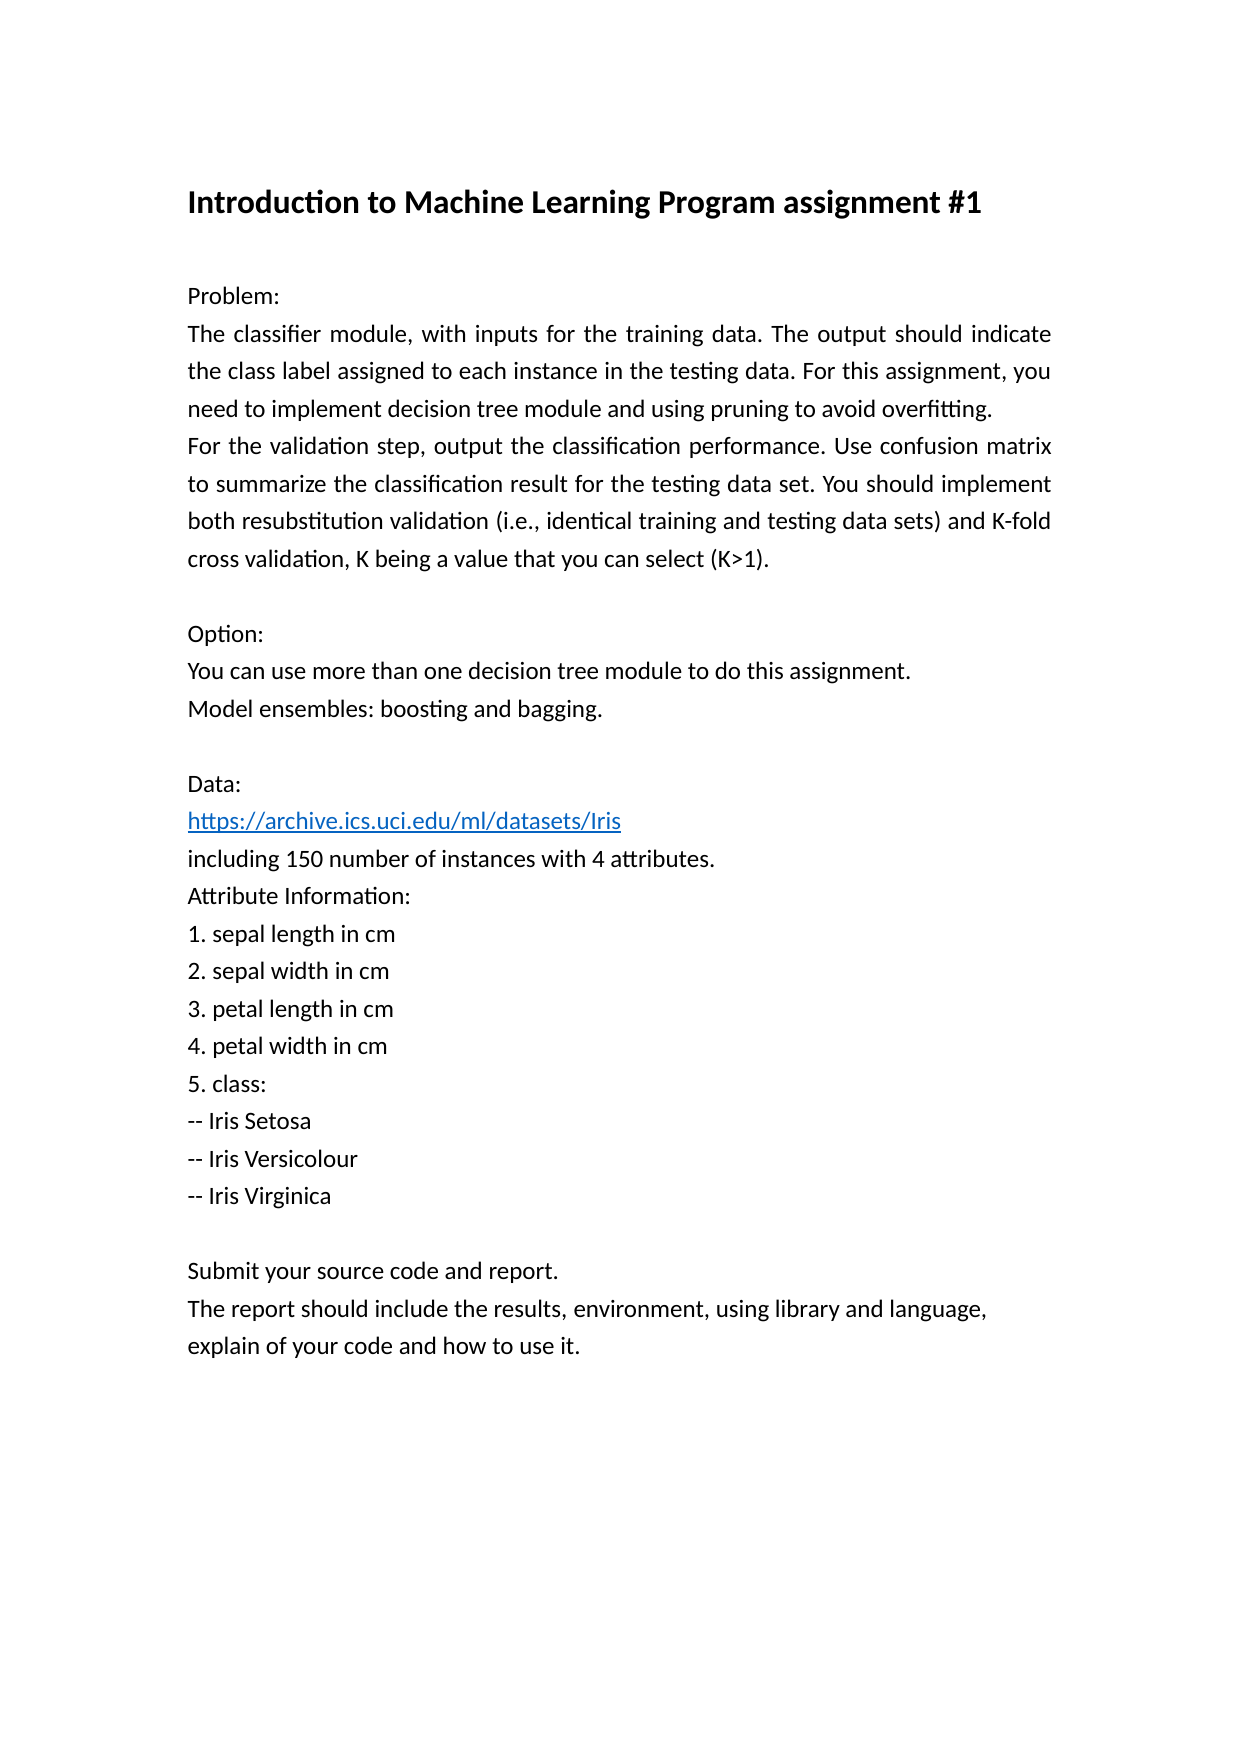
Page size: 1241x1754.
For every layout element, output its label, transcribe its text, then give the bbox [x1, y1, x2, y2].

text For the validation step, output the classification performance. Use confusion matrix to summarize the classification result for the testing data set. You should implement both resubstitution validation (i.e., identical training and testing data sets) and K-fold cross validation, K being a value that you can select (K>1). [187, 427, 1053, 577]
text https://archive.ics.uci.edu/ml/datasets/Iris [187, 802, 1053, 839]
text 5. class: [187, 1064, 1053, 1102]
text -- Iris Setosa [187, 1102, 1053, 1139]
text Problem: [187, 277, 1053, 314]
text -- Iris Virginica [187, 1177, 1053, 1214]
text Submit your source code and report. [187, 1252, 1053, 1289]
text Data: [187, 764, 1053, 802]
text Introduction to Machine Learning Program assignment #1 [187, 164, 1053, 239]
text 2. sepal width in cm [187, 952, 1053, 989]
text You can use more than one decision tree module to do this assignment. [187, 652, 1053, 689]
text 3. petal length in cm [187, 989, 1053, 1027]
text 4. petal width in cm [187, 1027, 1053, 1064]
text -- Iris Versicolour [187, 1139, 1053, 1177]
text Model ensembles: boosting and bagging. [187, 689, 1053, 727]
text The classifier module, with inputs for the training data. The output should indicate the class label assigned to each instance in the testing data. For this assignment, you need to implement decision tree module and using pruning to avoid overfitting. [187, 314, 1053, 427]
text 1. sepal length in cm [187, 914, 1053, 952]
text Attribute Information: [187, 877, 1053, 914]
text including 150 number of instances with 4 attributes. [187, 839, 1053, 877]
text Option: [187, 614, 1053, 652]
text The report should include the results, environment, using library and language, explain of your code and how to use it. [187, 1289, 1053, 1364]
